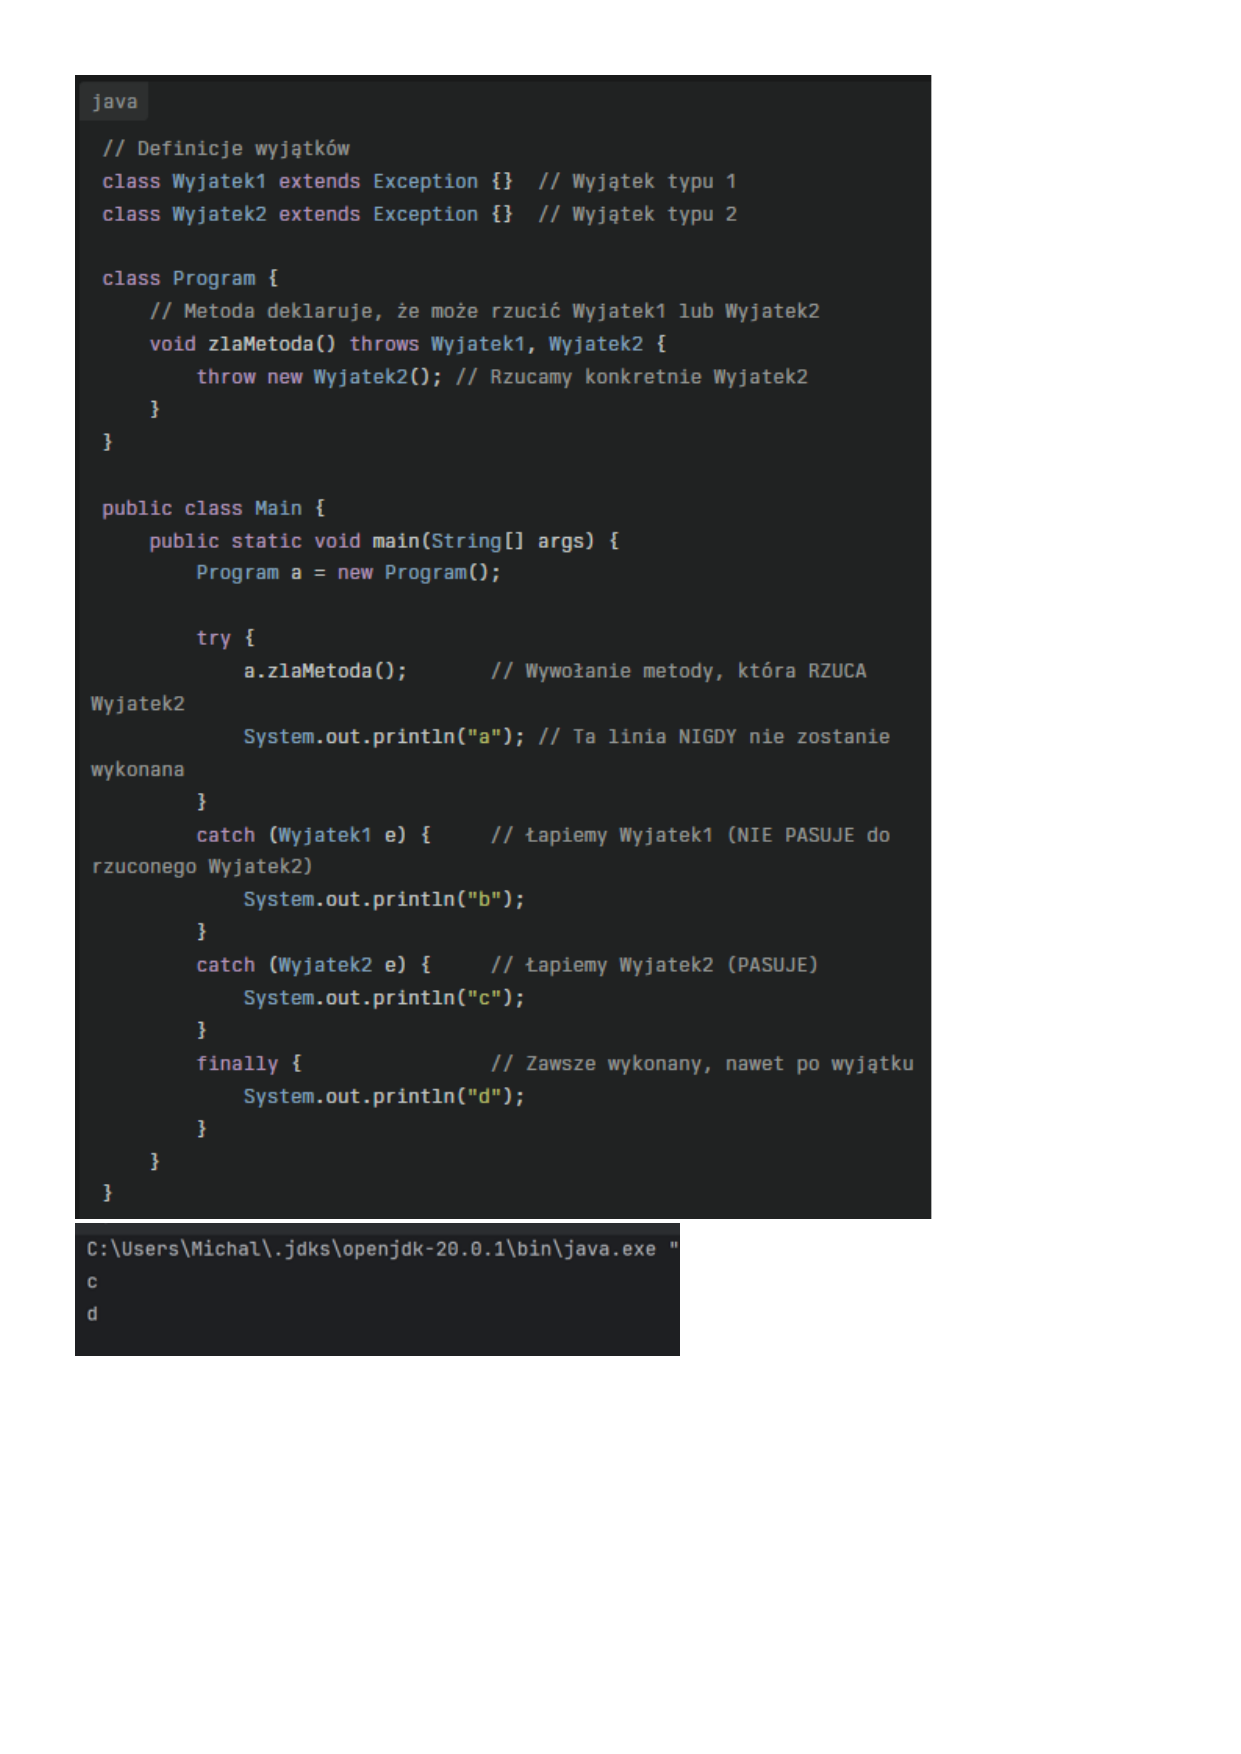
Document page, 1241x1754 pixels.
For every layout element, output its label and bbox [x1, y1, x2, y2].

picture [75, 1223, 680, 1356]
picture [75, 75, 932, 1219]
